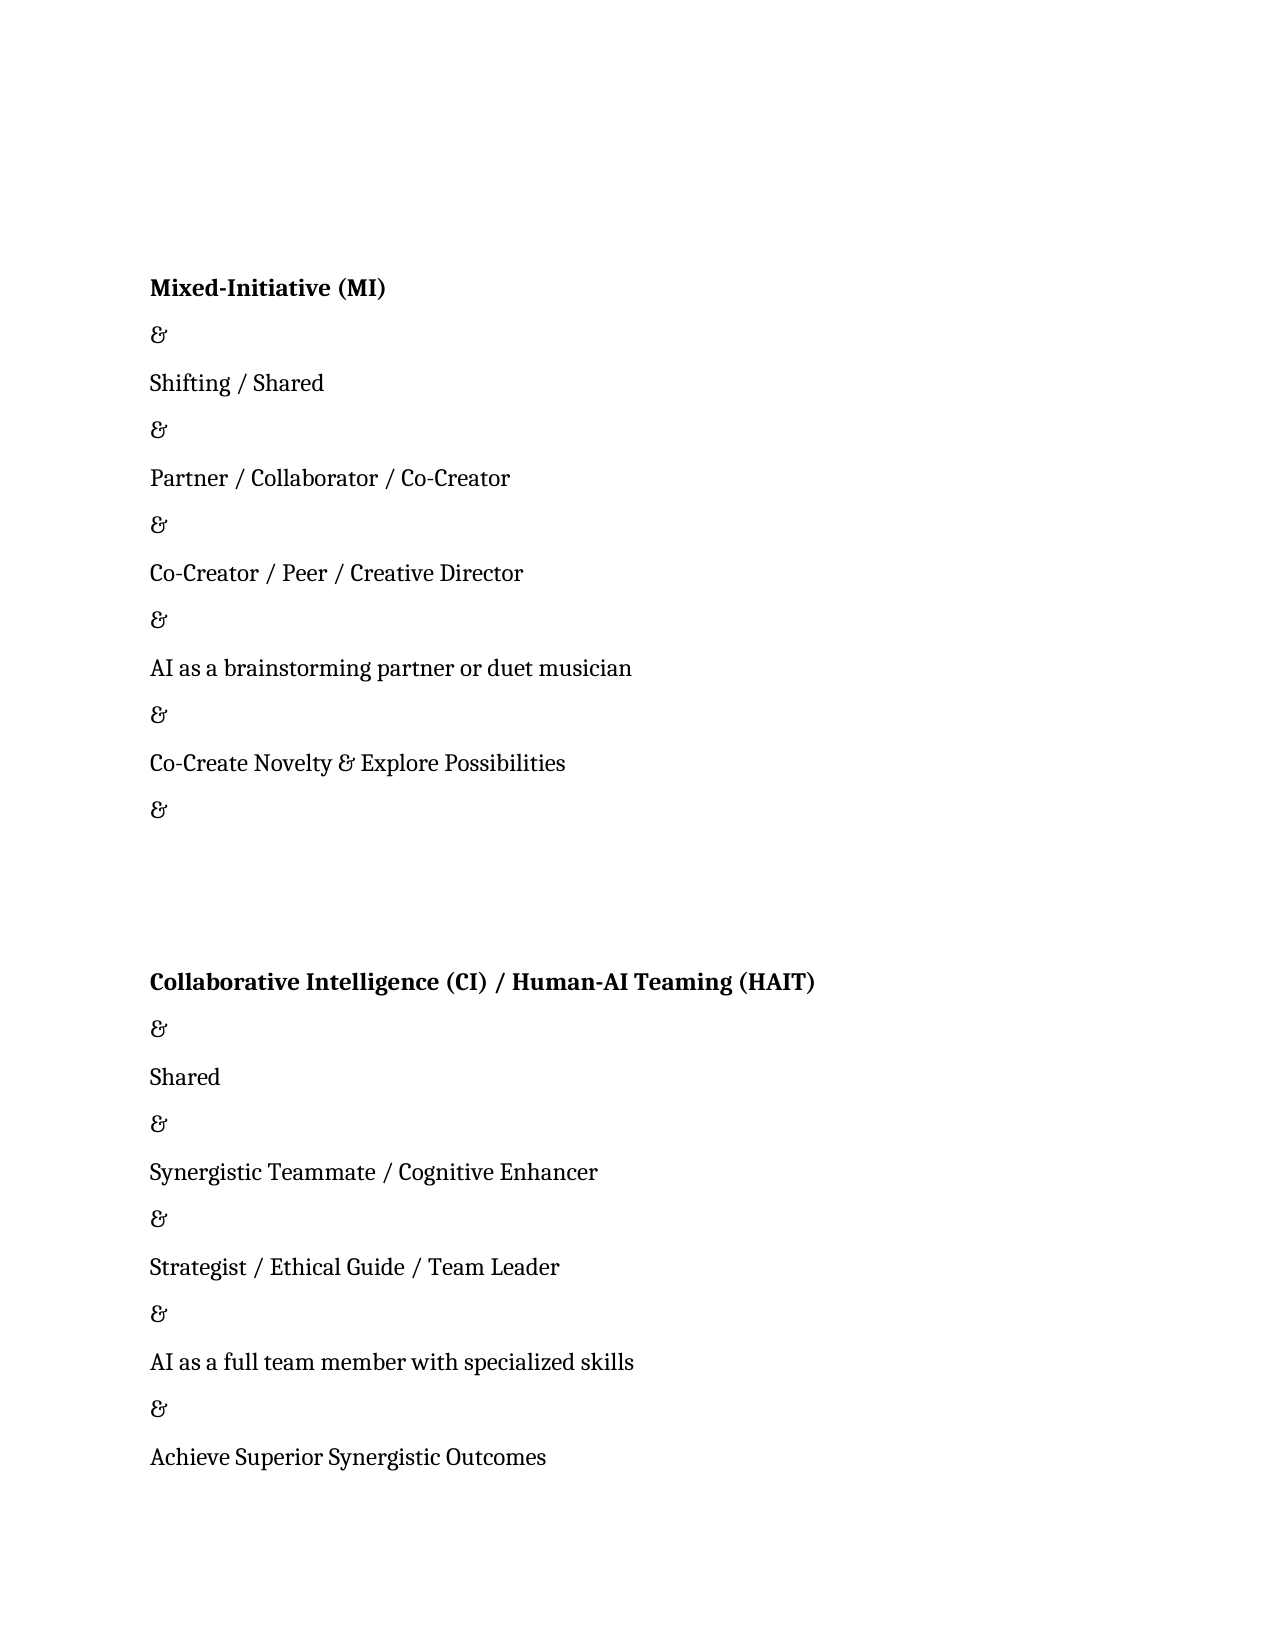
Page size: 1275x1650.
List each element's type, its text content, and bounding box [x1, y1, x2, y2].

text & [150, 796, 1125, 825]
text Strategist / Ethical Guide / Team Leader [150, 1252, 1125, 1281]
text & [150, 511, 1125, 540]
text Shared [150, 1062, 1125, 1091]
text & [150, 1205, 1125, 1234]
text Partner / Collaborator / Co-Creator [150, 464, 1125, 492]
text AI as a brainstorming partner or duet musician [150, 654, 1125, 682]
text & [150, 1015, 1125, 1044]
text Achieve Superior Synergistic Outcomes [150, 1442, 1125, 1471]
text & [150, 1395, 1125, 1424]
text & [150, 606, 1125, 635]
text AI as a full team member with specialized skills [150, 1347, 1125, 1376]
text Co-Creator / Peer / Creative Director [150, 559, 1125, 587]
text Synergistic Teammate / Cognitive Enhancer [150, 1157, 1125, 1186]
text & [150, 1110, 1125, 1139]
text & [150, 701, 1125, 730]
text Collaborative Intelligence (CI) / Human-AI Teaming (HAIT) [150, 967, 1125, 996]
text & [150, 321, 1125, 350]
text & [150, 416, 1125, 445]
text Mixed-Initiative (MI) [150, 274, 1125, 302]
text & [150, 1300, 1125, 1329]
text Shifting / Shared [150, 369, 1125, 397]
text Co-Create Novelty & Explore Possibilities [150, 749, 1125, 777]
